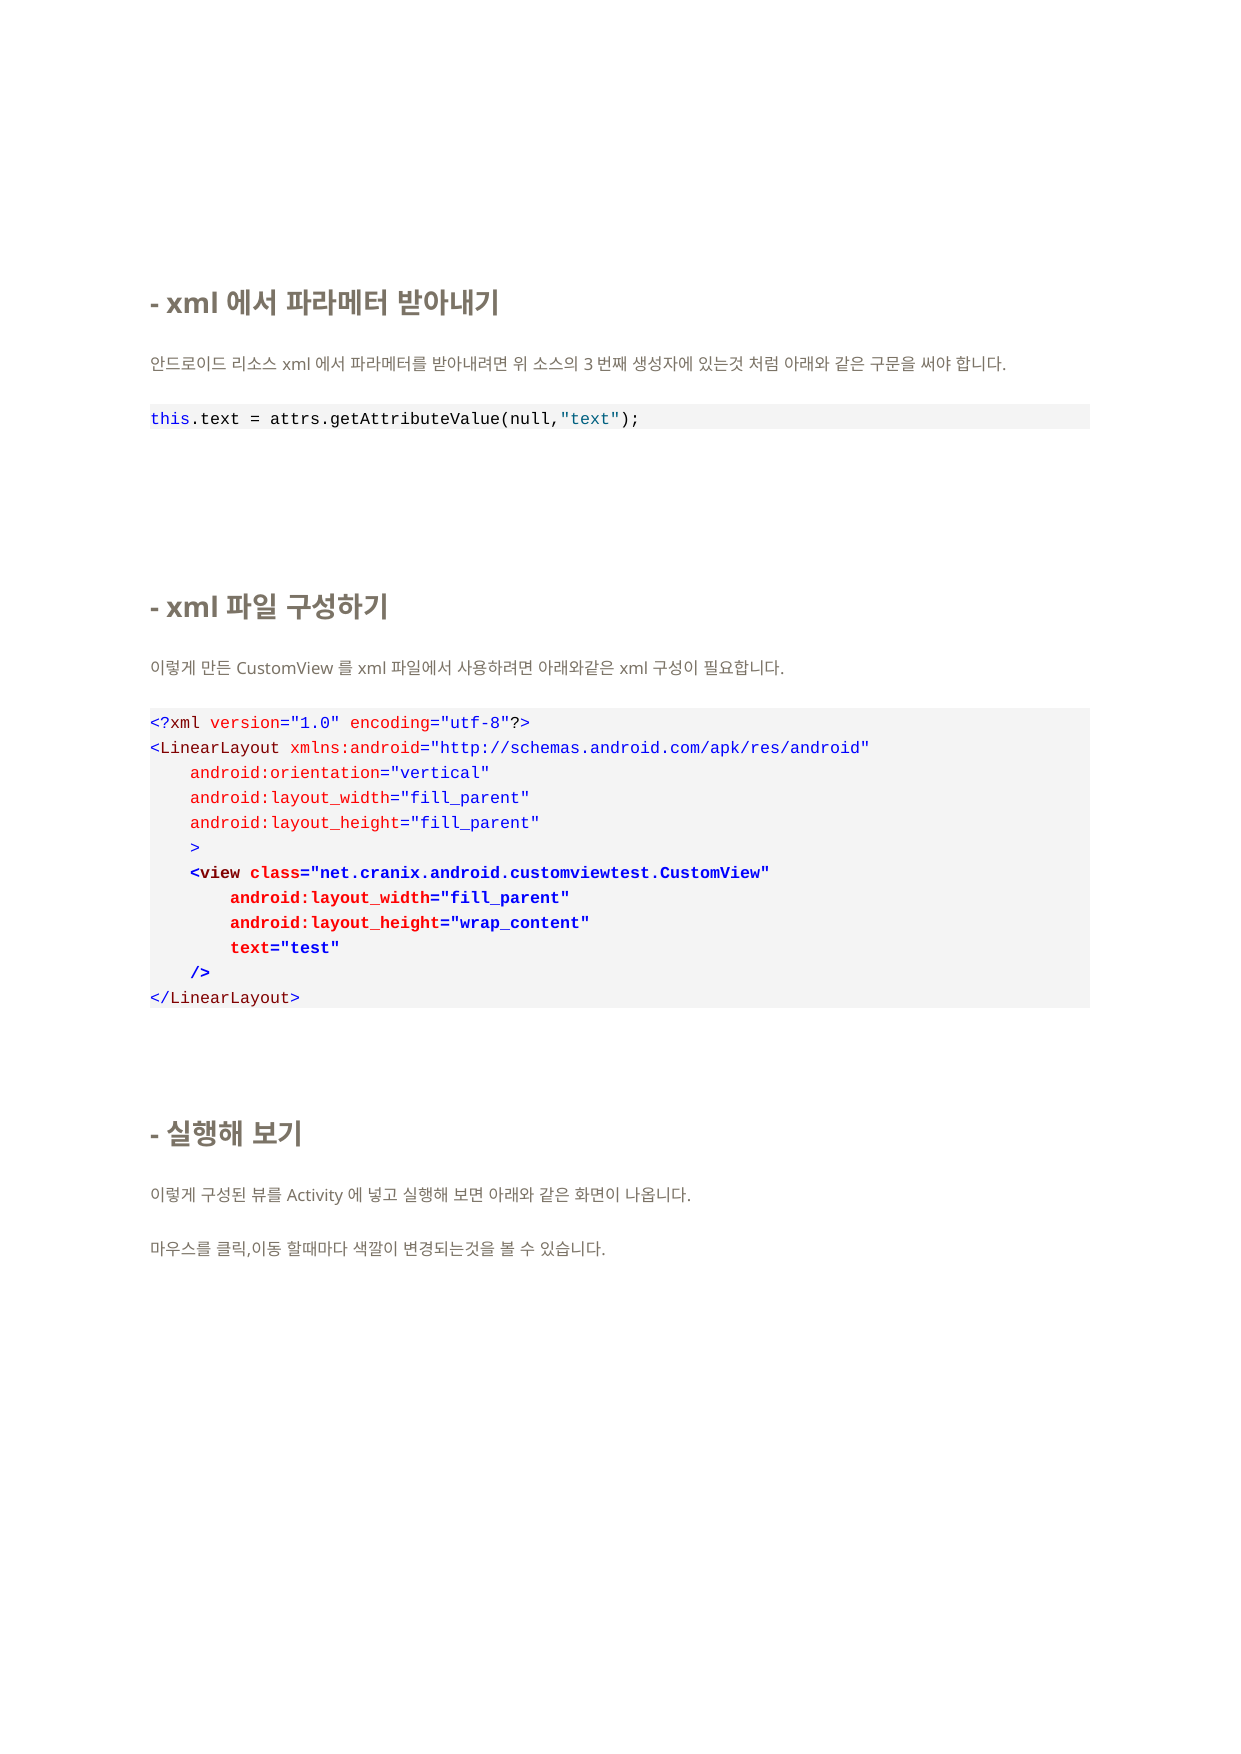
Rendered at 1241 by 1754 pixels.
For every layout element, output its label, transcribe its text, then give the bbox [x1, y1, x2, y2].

text this.text = attrs.getAttributeValue(null,"text"); [150, 404, 1090, 429]
text <?xml version="1.0" encoding="utf-8"?> <LinearLayout xmlns:android="http://schemas.android.com/apk/res/android" android:orientation="vertical" android:layout_width="fill_parent" android:layout_height="fill_parent" > <view class="net.cranix.android.customviewtest.CustomView" android:layout_width="fill_parent" android:layout_height="wrap_content" text="test" /> </LinearLayout> [150, 708, 1090, 1008]
text 마우스를 클릭,이동 할때마다 색깔이 변경되는것을 볼 수 있습니다. [150, 1236, 1090, 1260]
text 안드로이드 리소스 xml 에서 파라메터를 받아내려면 위 소스의 3번째 생성자에 있는것 처럼 아래와 같은 구문을 써야 합니다. [150, 351, 1090, 375]
text 이렇게 구성된 뷰를 Activity 에 넣고 실행해 보면 아래와 같은 화면이 나옵니다. [150, 1182, 1090, 1206]
text - 실행해 보기 [150, 1112, 1090, 1153]
text - xml 에서 파라메터 받아내기 [150, 281, 1090, 322]
text 이렇게 만든 CustomView 를 xml 파일에서 사용하려면 아래와같은 xml 구성이 필요합니다. [150, 655, 1090, 679]
text - xml 파일 구성하기 [150, 585, 1090, 626]
